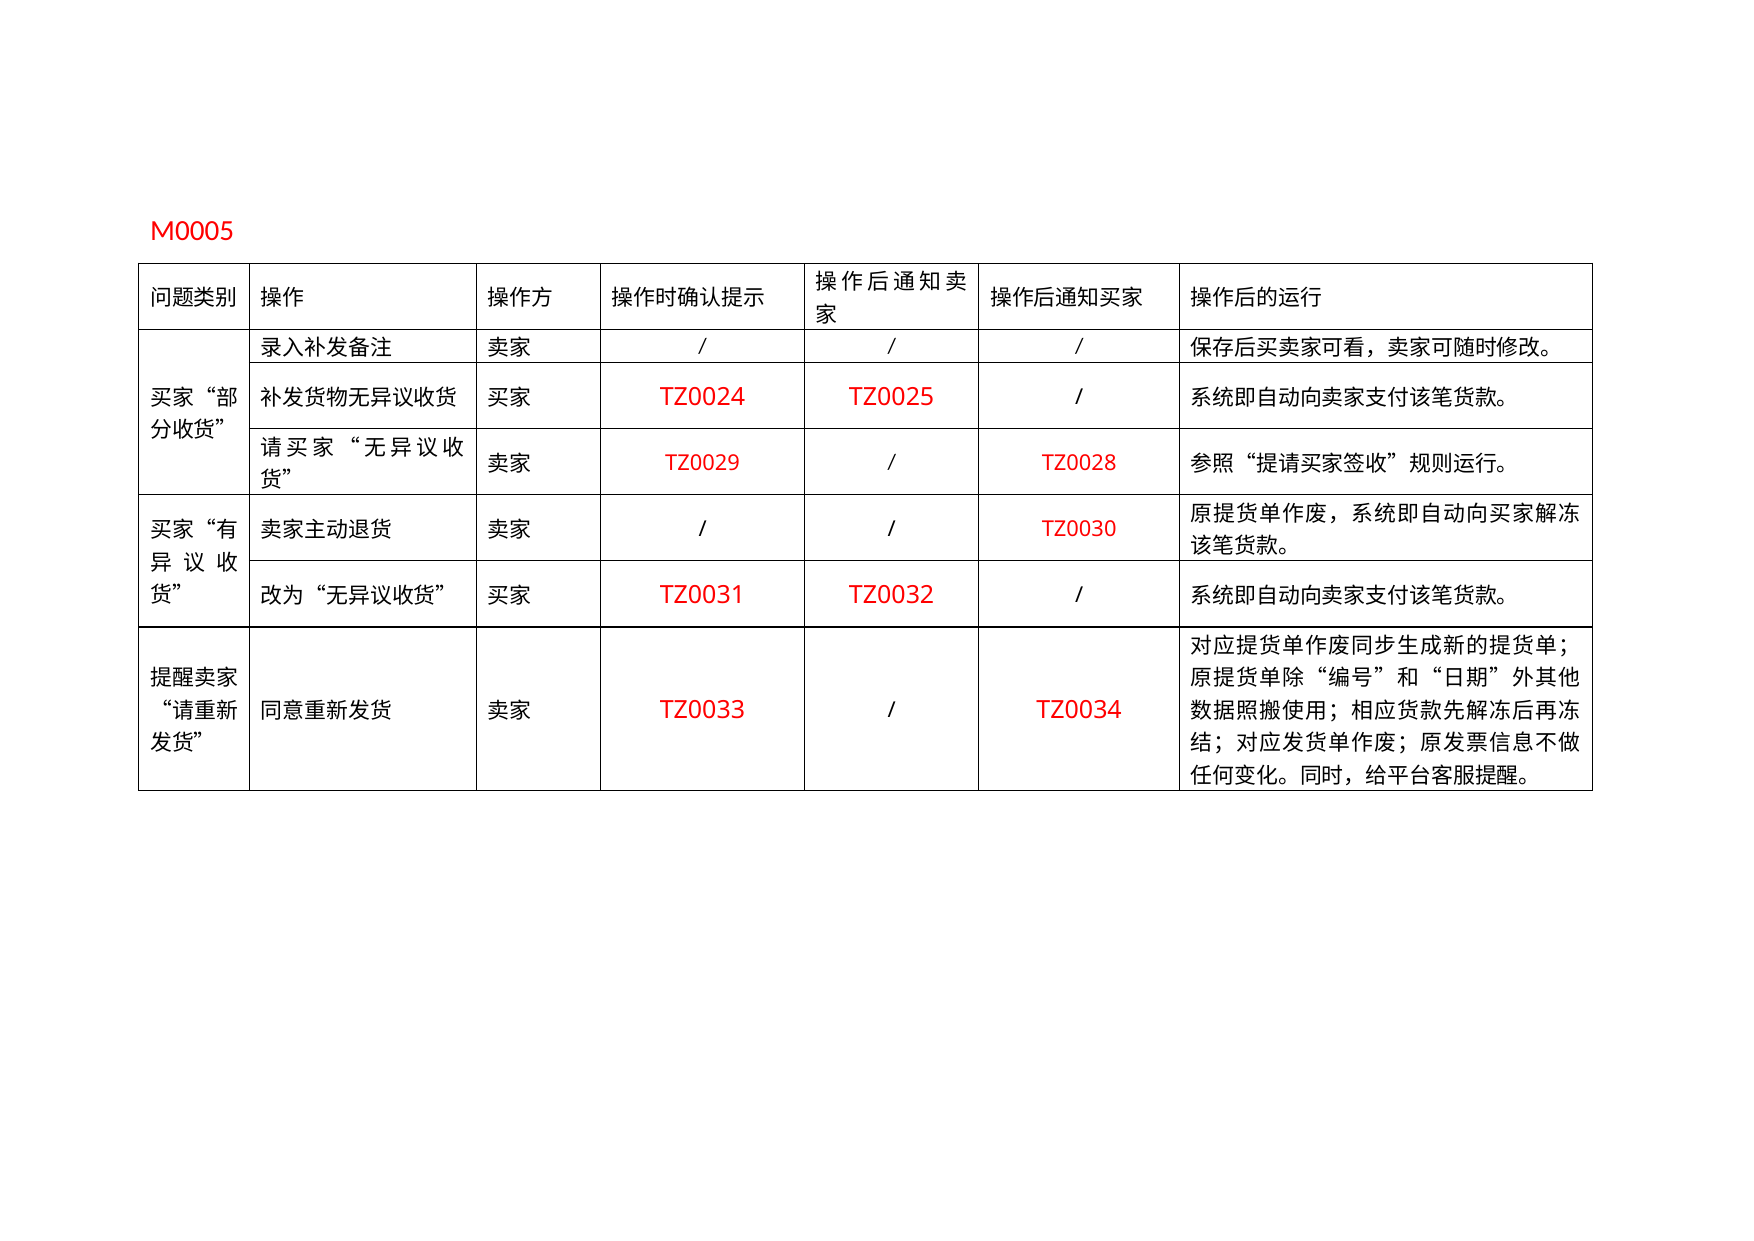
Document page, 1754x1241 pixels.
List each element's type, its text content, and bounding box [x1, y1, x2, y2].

table_cell 买家“部分收货” [139, 330, 249, 494]
table_cell 录入补发备注 [250, 330, 476, 362]
table_cell 系统即自动向卖家支付该笔货款。 [1180, 363, 1592, 428]
text M0005 [150, 198, 1604, 263]
table_cell / [601, 330, 804, 362]
table_cell 提醒卖家“请重新发货” [139, 628, 249, 790]
table_cell 请买家“无异议收货” [250, 429, 476, 494]
table_cell / [979, 561, 1179, 626]
table_cell 卖家 [477, 495, 600, 560]
table_cell 买家 [477, 561, 600, 626]
table_cell TZ0028 [979, 429, 1179, 494]
table_cell / [979, 330, 1179, 362]
table_cell / [601, 495, 804, 560]
table_cell 补发货物无异议收货 [250, 363, 476, 428]
table_cell TZ0034 [979, 628, 1179, 790]
table_cell TZ0033 [601, 628, 804, 790]
table_cell TZ0025 [805, 363, 978, 428]
table_cell TZ0029 [601, 429, 804, 494]
table_cell / [979, 363, 1179, 428]
table_header 操作后的运行 [1180, 264, 1592, 329]
table_cell 卖家 [477, 330, 600, 362]
table_cell TZ0031 [601, 561, 804, 626]
table_cell 卖家主动退货 [250, 495, 476, 560]
table_cell 原提货单作废，系统即自动向买家解冻该笔货款。 [1180, 495, 1592, 560]
table_cell 卖家 [477, 429, 600, 494]
table_header 问题类别 [139, 264, 249, 329]
table_header 操作后通知卖家 [805, 264, 978, 329]
table_cell TZ0030 [979, 495, 1179, 560]
table_cell TZ0024 [601, 363, 804, 428]
table_cell 买家 [477, 363, 600, 428]
table_cell 对应提货单作废同步生成新的提货单；原提货单除“编号”和“日期”外其他数据照搬使用；相应货款先解冻后再冻结；对应发货单作废；原发票信息不做任何变化。同时，给平台客服提醒。 [1180, 628, 1592, 790]
table_cell 同意重新发货 [250, 628, 476, 790]
table_cell 保存后买卖家可看，卖家可随时修改。 [1180, 330, 1592, 362]
table_cell 改为“无异议收货” [250, 561, 476, 626]
table_header 操作 [250, 264, 476, 329]
table_cell / [805, 495, 978, 560]
table_cell TZ0032 [805, 561, 978, 626]
table_header 操作时确认提示 [601, 264, 804, 329]
table_header 操作方 [477, 264, 600, 329]
table_header 操作后通知买家 [979, 264, 1179, 329]
table_cell / [805, 330, 978, 362]
table_cell 卖家 [477, 628, 600, 790]
table_cell 买家“有异议收货” [139, 495, 249, 626]
table_cell / [805, 628, 978, 790]
table_cell 系统即自动向卖家支付该笔货款。 [1180, 561, 1592, 626]
table_cell / [805, 429, 978, 494]
table_cell 参照“提请买家签收”规则运行。 [1180, 429, 1592, 494]
